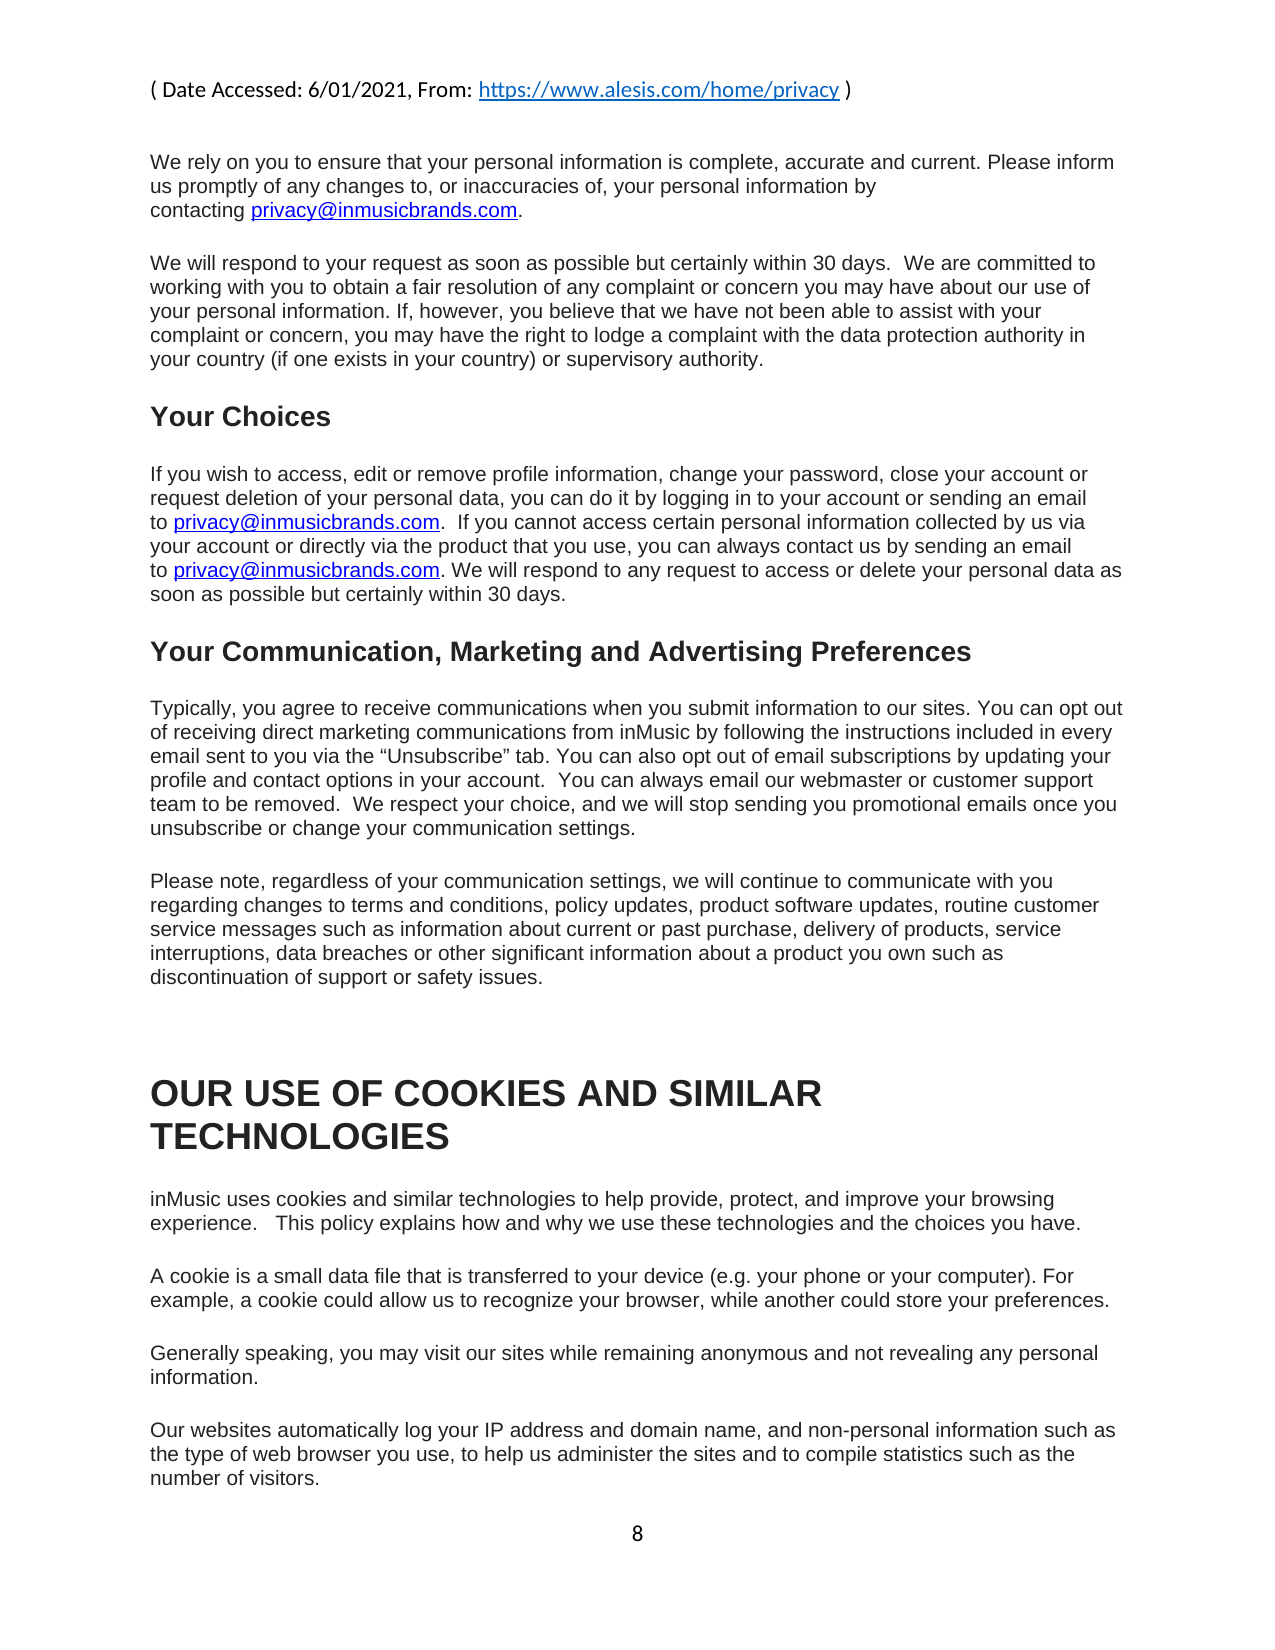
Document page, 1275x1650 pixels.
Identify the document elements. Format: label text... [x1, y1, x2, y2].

text A cookie is a small data file that is transferred to your device (e.g. your phone or your computer). For example, a cookie could allow us to recognize your browser, while another could store your preferences. [150, 1263, 1125, 1311]
text Your Choices [150, 400, 1125, 432]
text Generally speaking, you may visit our sites while remaining anonymous and not revealing any personal information. [150, 1341, 1125, 1388]
text OUR USE OF COOKIES AND SIMILAR TECHNOLOGIES [150, 1071, 1125, 1157]
text We rely on you to ensure that your personal information is complete, accurate and current. Please inform us promptly of any changes to, or inaccuracies of, your personal information by contacting privacy@inmusicbrands.com. [150, 150, 1125, 222]
text We will respond to your request as soon as possible but certainly within 30 days. We are committed to working with you to obtain a fair resolution of any complaint or concern you may have about our use of your personal information. If, however, you believe that we have not been able to assist with your complaint or concern, you may have the right to lodge a complaint with the data protection authority in your country (if one exists in your country) or supervisory authority. [150, 251, 1125, 371]
text inMusic uses cookies and similar technologies to help provide, protect, and improve your browsing experience. This policy explains how and why we use these technologies and the choices you have. [150, 1186, 1125, 1234]
text Typically, you agree to receive communications when you submit information to our sites. You can opt out of receiving direct marketing communications from inMusic by following the instructions included in every email sent to you via the “Unsubscribe” tab. You can also opt out of email subscriptions by updating your profile and contact options in your account. You can always email our webmaster or customer support team to be removed. We respect your choice, and we will stop sending you promotional emails once you unsubscribe or change your communication settings. [150, 696, 1125, 840]
text Our websites automatically log your IP address and domain name, and non-personal information such as the type of web browser you use, to help us administer the sites and to compile statistics such as the number of visitors. [150, 1418, 1125, 1489]
text Your Communication, Marketing and Advertising Preferences [150, 634, 1125, 667]
text Please note, regardless of your communication settings, we will continue to communicate with you regarding changes to terms and conditions, policy updates, product software updates, routine customer service messages such as information about current or past purchase, delivery of products, service interruptions, data breaches or other significant information about a product you own such as discontinuation of support or safety issues. [150, 869, 1125, 989]
text If you wish to access, edit or remove profile information, change your password, close your account or request deletion of your personal data, you can do it by logging in to your account or sending an email to privacy@inmusicbrands.com. If you cannot access certain personal information collected by us via your account or directly via the product that you use, you can always contact us by sending an email to privacy@inmusicbrands.com. We will respond to any request to access or delete your personal data as soon as possible but certainly within 30 days. [150, 462, 1125, 605]
